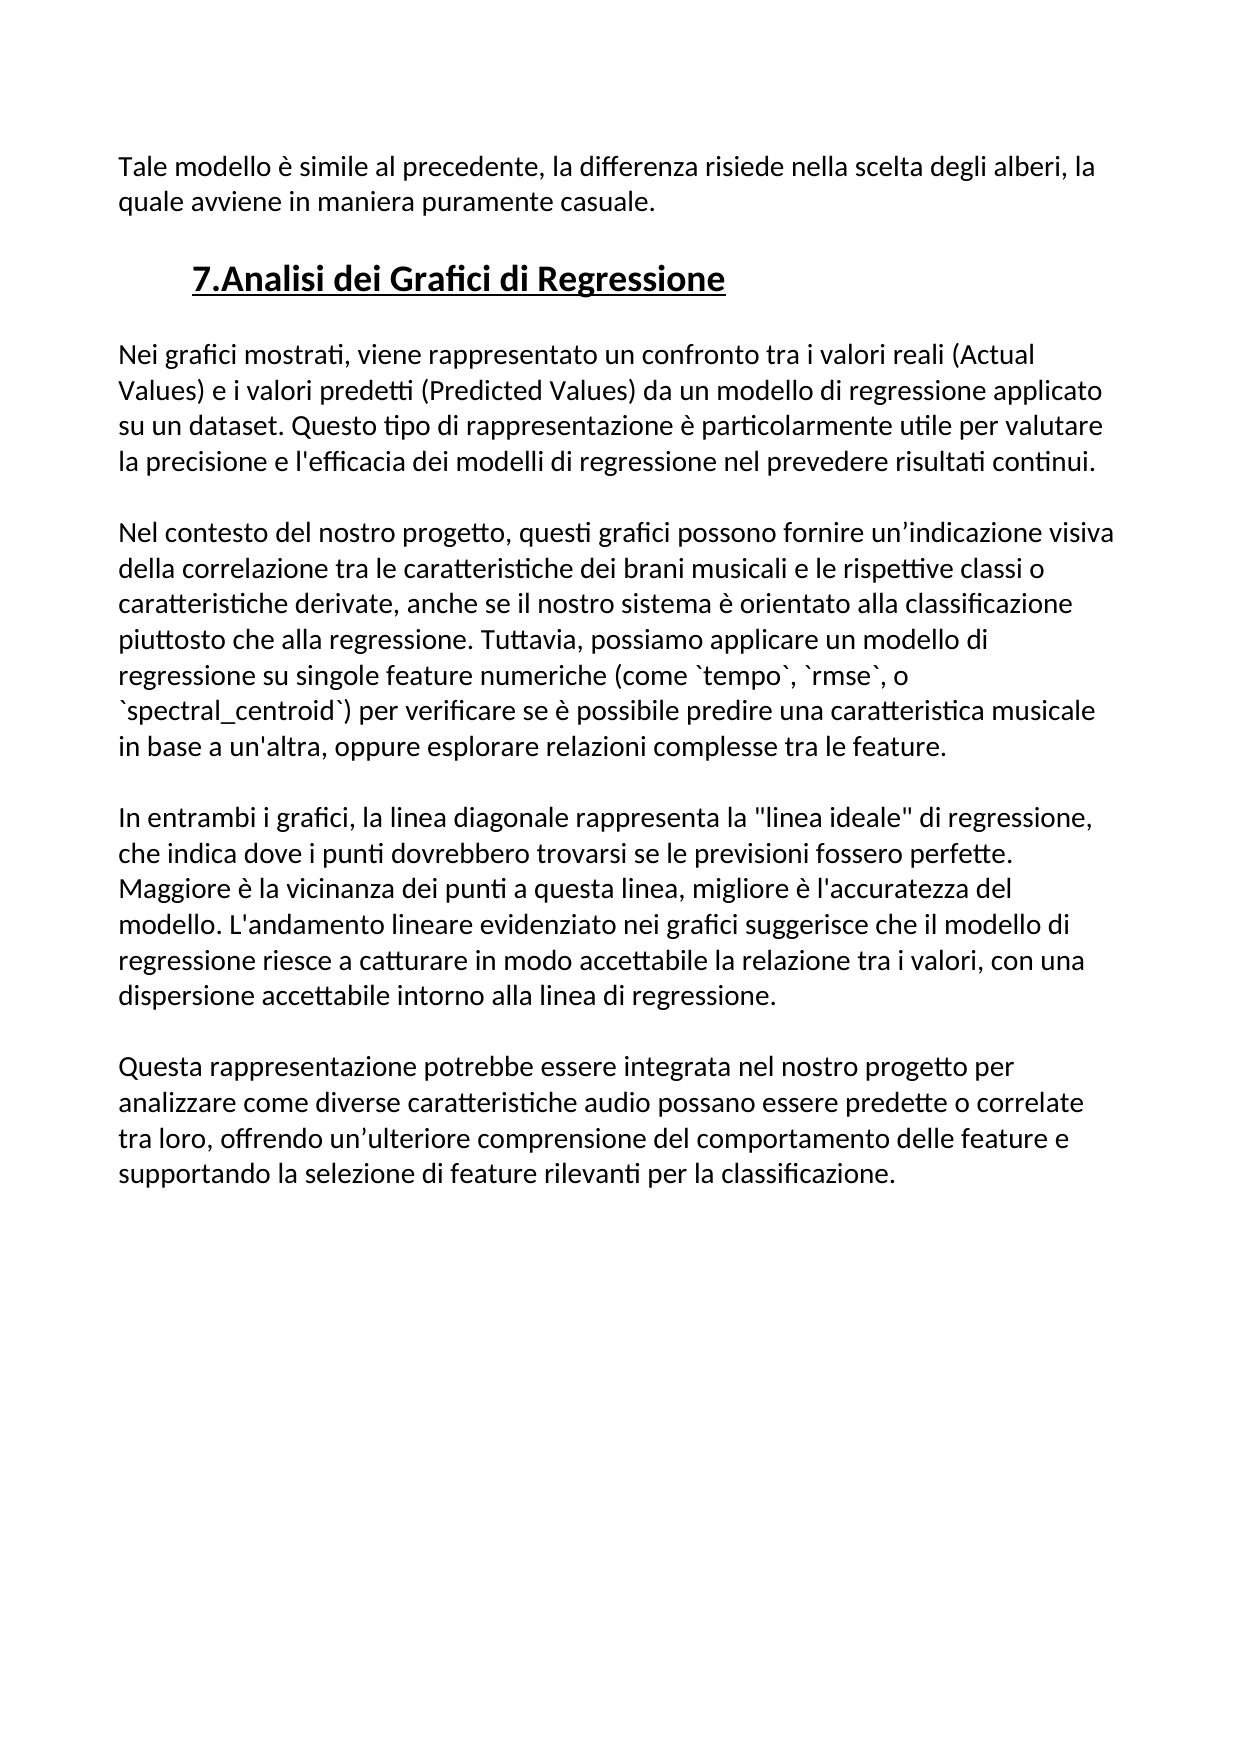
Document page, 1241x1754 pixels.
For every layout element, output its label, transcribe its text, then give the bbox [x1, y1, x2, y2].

text Tale modello è simile al precedente, la differenza risiede nella scelta degli alberi, la quale avviene in maniera puramente casuale. [118, 148, 1122, 219]
text Questa rappresentazione potrebbe essere integrata nel nostro progetto per analizzare come diverse caratteristiche audio possano essere predette o correlate tra loro, offrendo un’ulteriore comprensione del comportamento delle feature e supportando la selezione di feature rilevanti per la classificazione. [118, 1048, 1122, 1191]
text In entrambi i grafici, la linea diagonale rappresenta la "linea ideale" di regressione, che indica dove i punti dovrebbero trovarsi se le previsioni fossero perfette. Maggiore è la vicinanza dei punti a questa linea, migliore è l'accuratezza del modello. L'andamento lineare evidenziato nei grafici suggerisce che il modello di regressione riesce a catturare in modo accettabile la relazione tra i valori, con una dispersione accettabile intorno alla linea di regressione. [118, 799, 1122, 1013]
text 7.Analisi dei Grafici di Regressione [118, 254, 1122, 300]
text Nel contesto del nostro progetto, questi grafici possono fornire un’indicazione visiva della correlazione tra le caratteristiche dei brani musicali e le rispettive classi o caratteristiche derivate, anche se il nostro sistema è orientato alla classificazione piuttosto che alla regressione. Tuttavia, possiamo applicare un modello di regressione su singole feature numeriche (come `tempo`, `rmse`, o `spectral_centroid`) per verificare se è possibile predire una caratteristica musicale in base a un'altra, oppure esplorare relazioni complesse tra le feature. [118, 514, 1122, 763]
text Nei grafici mostrati, viene rappresentato un confronto tra i valori reali (Actual Values) e i valori predetti (Predicted Values) da un modello di regressione applicato su un dataset. Questo tipo di rappresentazione è particolarmente utile per valutare la precisione e l'efficacia dei modelli di regressione nel prevedere risultati continui. [118, 336, 1122, 478]
